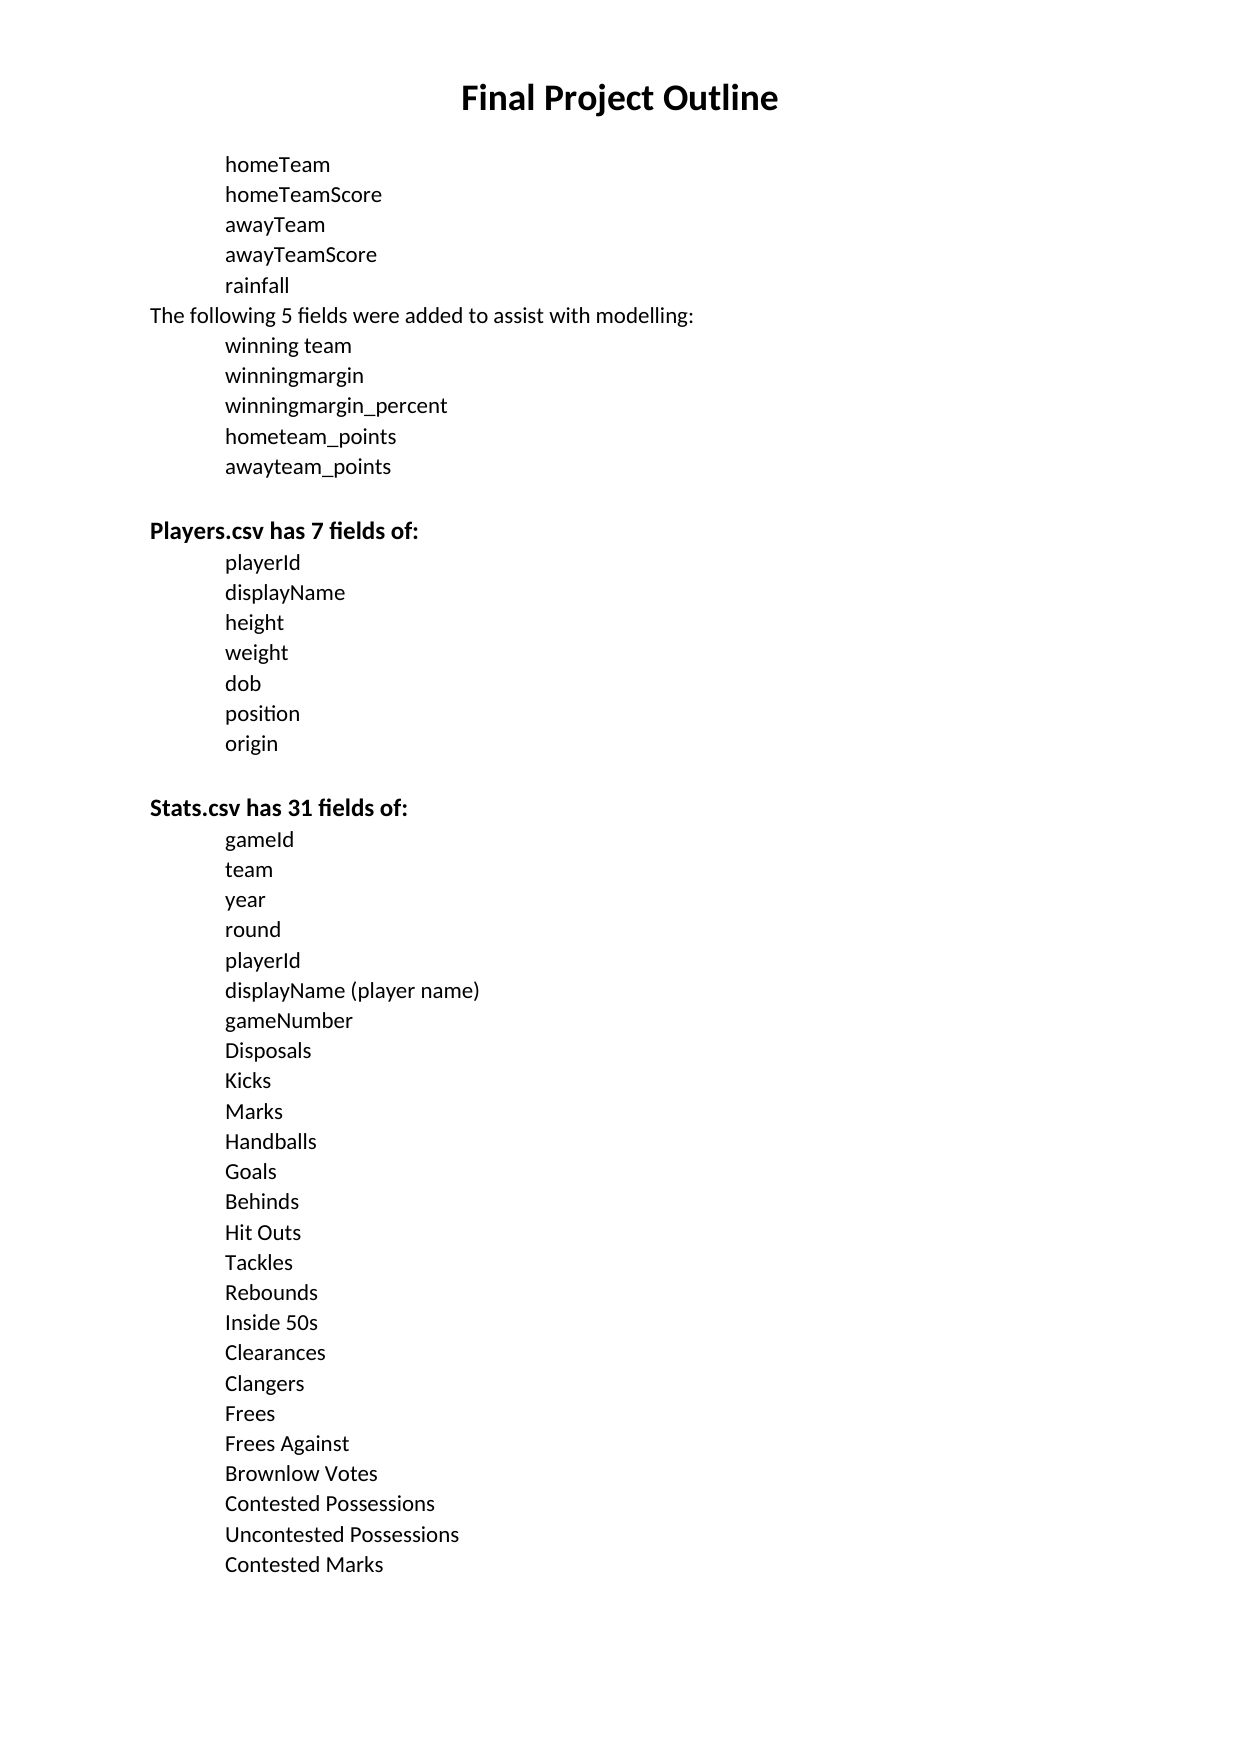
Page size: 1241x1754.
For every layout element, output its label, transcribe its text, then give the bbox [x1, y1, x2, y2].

text team [225, 855, 1090, 883]
text Handballs [225, 1127, 1090, 1155]
text Kicks [225, 1067, 1090, 1095]
text Stats.csv has 31 fields of: gameId [150, 759, 1090, 853]
text Clangers [225, 1369, 1090, 1397]
text Tackles [225, 1248, 1090, 1276]
text winningmargin [225, 361, 1090, 389]
text awayteam_points [225, 452, 1090, 480]
text awayTeam [225, 210, 1090, 238]
text position [225, 699, 1090, 727]
text Hit Outs [225, 1218, 1090, 1246]
text Frees [225, 1399, 1090, 1427]
text Players.csv has 7 fields of: playerId [150, 482, 1090, 576]
text Brownlow Votes [225, 1459, 1090, 1487]
text Contested Marks [225, 1550, 1090, 1578]
text weight [225, 638, 1090, 667]
text displayName (player name) [225, 976, 1090, 1004]
text Disposals [225, 1036, 1090, 1064]
text homeTeamScore [225, 180, 1090, 208]
text Goals [225, 1157, 1090, 1185]
text Rebounds [225, 1278, 1090, 1306]
text year [225, 885, 1090, 913]
text dob [225, 669, 1090, 697]
text homeTeam [225, 150, 1090, 178]
text Behinds [225, 1187, 1090, 1216]
text winningmargin_percent [225, 392, 1090, 420]
text Inside 50s [225, 1308, 1090, 1336]
text gameNumber [225, 1006, 1090, 1034]
text round [225, 916, 1090, 944]
text origin [225, 729, 1090, 757]
text playerId [225, 946, 1090, 974]
text hometeam_points [225, 422, 1090, 450]
text height [225, 608, 1090, 636]
text awayTeamScore [225, 241, 1090, 269]
text The following 5 fields were added to assist with modelling: winning team [150, 301, 1090, 359]
text Contested Possessions [225, 1489, 1090, 1518]
text Frees Against [225, 1429, 1090, 1457]
text rainfall [225, 271, 1090, 299]
text Marks [225, 1097, 1090, 1125]
text Uncontested Possessions [225, 1520, 1090, 1548]
text Clearances [225, 1338, 1090, 1367]
text displayName [225, 578, 1090, 606]
